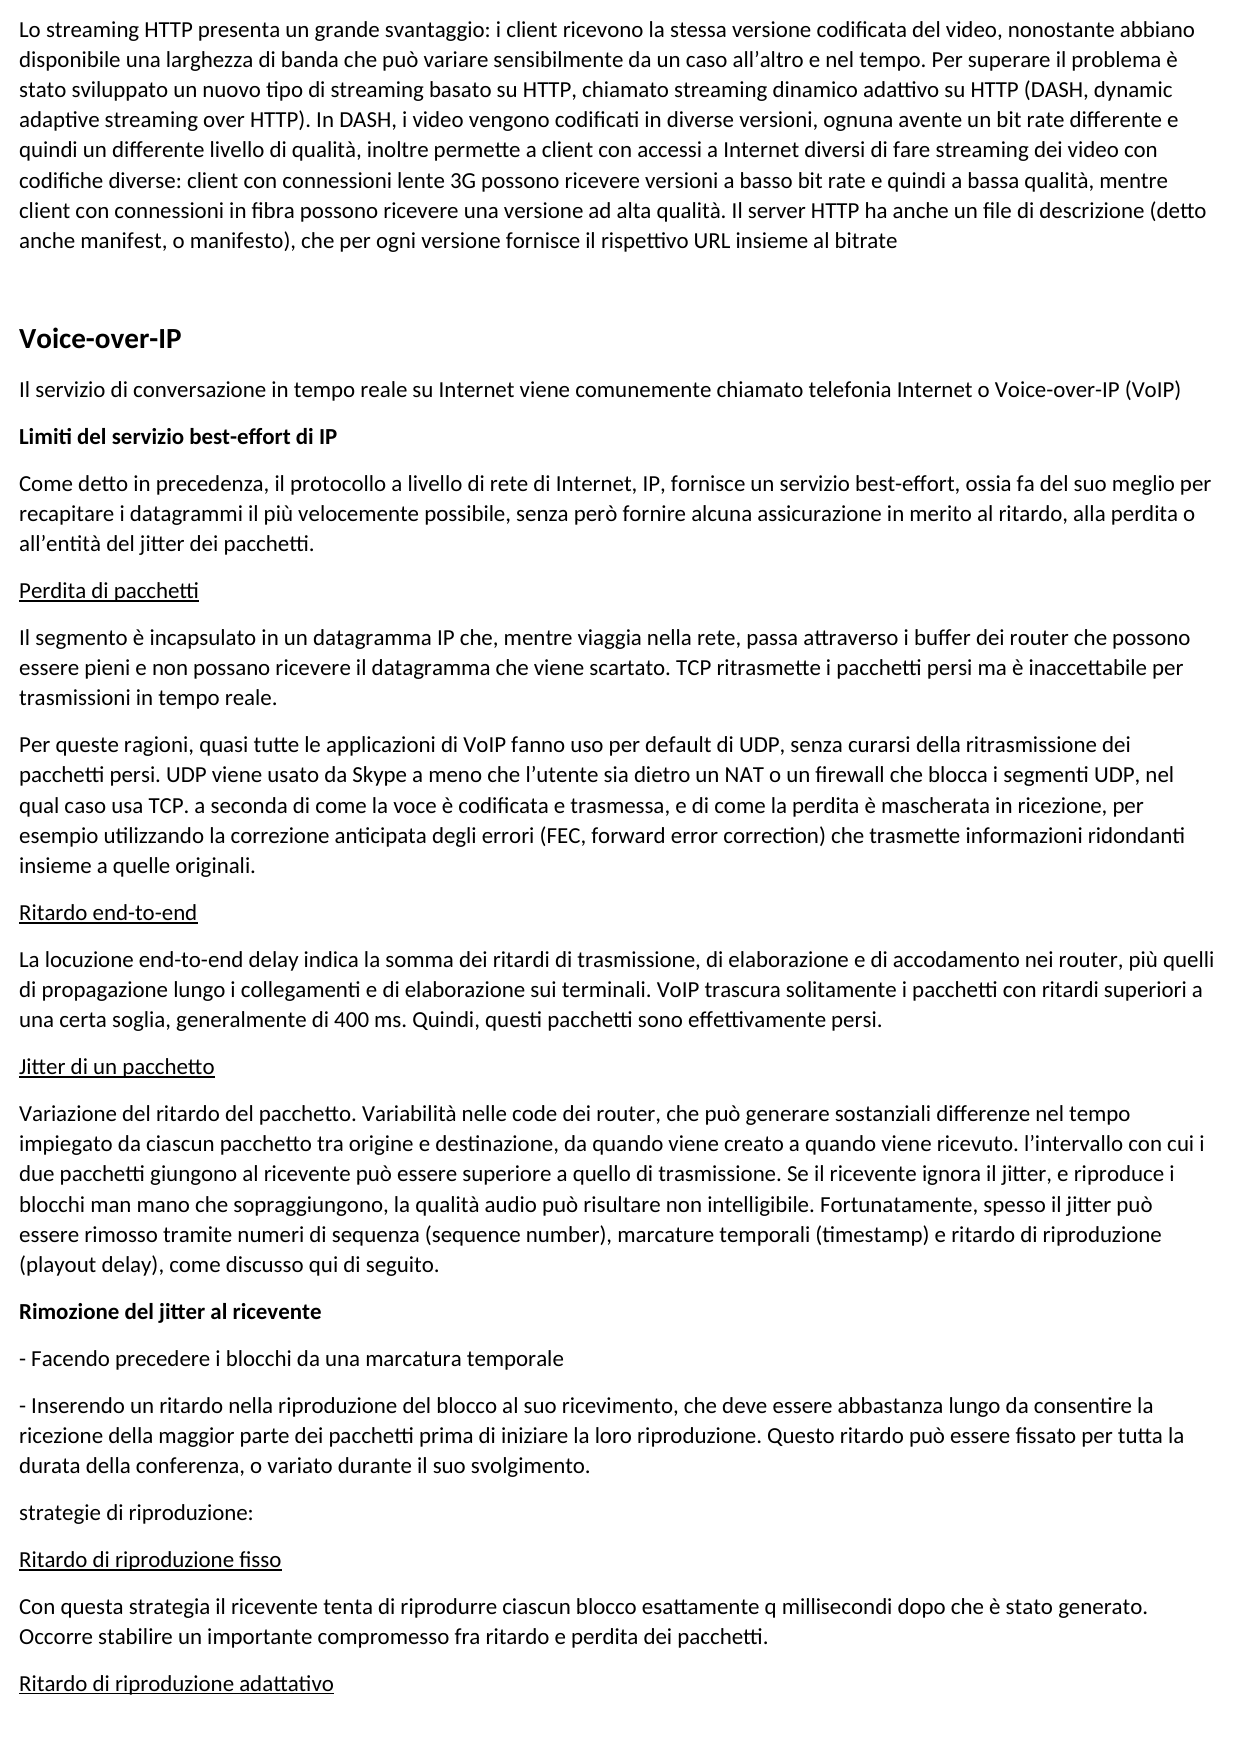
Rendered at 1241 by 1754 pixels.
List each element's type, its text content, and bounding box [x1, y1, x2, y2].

text Come detto in precedenza, il protocollo a livello di rete di Internet, IP, fornisce un servizio best-effort, ossia fa del suo meglio per recapitare i datagrammi il più velocemente possibile, senza però fornire alcuna assicurazione in merito al ritardo, alla perdita o all’entità del jitter dei pacchetti. [19, 469, 1218, 557]
text Per queste ragioni, quasi tutte le applicazioni di VoIP fanno uso per default di UDP, senza curarsi della ritrasmissione dei pacchetti persi. UDP viene usato da Skype a meno che l’utente sia dietro un NAT o un firewall che blocca i segmenti UDP, nel qual caso usa TCP. a seconda di come la voce è codificata e trasmessa, e di come la perdita è mascherata in ricezione, per esempio utilizzando la correzione anticipata degli errori (FEC, forward error correction) che trasmette informazioni ridondanti insieme a quelle originali. [19, 730, 1218, 879]
text - Facendo precedere i blocchi da una marcatura temporale [19, 1344, 1218, 1372]
text Ritardo end-to-end [19, 898, 1218, 926]
text Rimozione del jitter al ricevente [19, 1297, 1218, 1325]
text Voice-over-IP [19, 320, 1218, 356]
text Con questa strategia il ricevente tenta di riprodurre ciascun blocco esattamente q millisecondi dopo che è stato generato. Occorre stabilire un importante compromesso fra ritardo e perdita dei pacchetti. [19, 1592, 1218, 1650]
text Ritardo di riproduzione fisso [19, 1545, 1218, 1573]
text Ritardo di riproduzione adattativo [19, 1669, 1218, 1697]
text La locuzione end-to-end delay indica la somma dei ritardi di trasmissione, di elaborazione e di accodamento nei router, più quelli di propagazione lungo i collegamenti e di elaborazione sui terminali. VoIP trascura solitamente i pacchetti con ritardi superiori a una certa soglia, generalmente di 400 ms. Quindi, questi pacchetti sono effettivamente persi. [19, 945, 1218, 1033]
text Limiti del servizio best-effort di IP [19, 422, 1218, 450]
text Il servizio di conversazione in tempo reale su Internet viene comunemente chiamato telefonia Internet o Voice-over-IP (VoIP) [19, 375, 1218, 403]
text Variazione del ritardo del pacchetto. Variabilità nelle code dei router, che può generare sostanziali differenze nel tempo impiegato da ciascun pacchetto tra origine e destinazione, da quando viene creato a quando viene ricevuto. l’intervallo con cui i due pacchetti giungono al ricevente può essere superiore a quello di trasmissione. Se il ricevente ignora il jitter, e riproduce i blocchi man mano che sopraggiungono, la qualità audio può risultare non intelligibile. Fortunatamente, spesso il jitter può essere rimosso tramite numeri di sequenza (sequence number), marcature temporali (timestamp) e ritardo di riproduzione (playout delay), come discusso qui di seguito. [19, 1099, 1218, 1278]
text strategie di riproduzione: [19, 1498, 1218, 1526]
text Perdita di pacchetti [19, 576, 1218, 604]
text Il segmento è incapsulato in un datagramma IP che, mentre viaggia nella rete, passa attraverso i buffer dei router che possono essere pieni e non possano ricevere il datagramma che viene scartato. TCP ritrasmette i pacchetti persi ma è inaccettabile per trasmissioni in tempo reale. [19, 623, 1218, 711]
text - Inserendo un ritardo nella riproduzione del blocco al suo ricevimento, che deve essere abbastanza lungo da consentire la ricezione della maggior parte dei pacchetti prima di iniziare la loro riproduzione. Questo ritardo può essere fissato per tutta la durata della conferenza, o variato durante il suo svolgimento. [19, 1391, 1218, 1479]
text Lo streaming HTTP presenta un grande svantaggio: i client ricevono la stessa versione codificata del video, nonostante abbiano disponibile una larghezza di banda che può variare sensibilmente da un caso all’altro e nel tempo. Per superare il problema è stato sviluppato un nuovo tipo di streaming basato su HTTP, chiamato streaming dinamico adattivo su HTTP (DASH, dynamic adaptive streaming over HTTP). In DASH, i video vengono codificati in diverse versioni, ognuna avente un bit rate differente e quindi un differente livello di qualità, inoltre permette a client con accessi a Internet diversi di fare streaming dei video con codifiche diverse: client con connessioni lente 3G possono ricevere versioni a basso bit rate e quindi a bassa qualità, mentre client con connessioni in fibra possono ricevere una versione ad alta qualità. Il server HTTP ha anche un file di descrizione (detto anche manifest, o manifesto), che per ogni versione fornisce il rispettivo URL insieme al bitrate [19, 15, 1218, 254]
text Jitter di un pacchetto [19, 1052, 1218, 1080]
